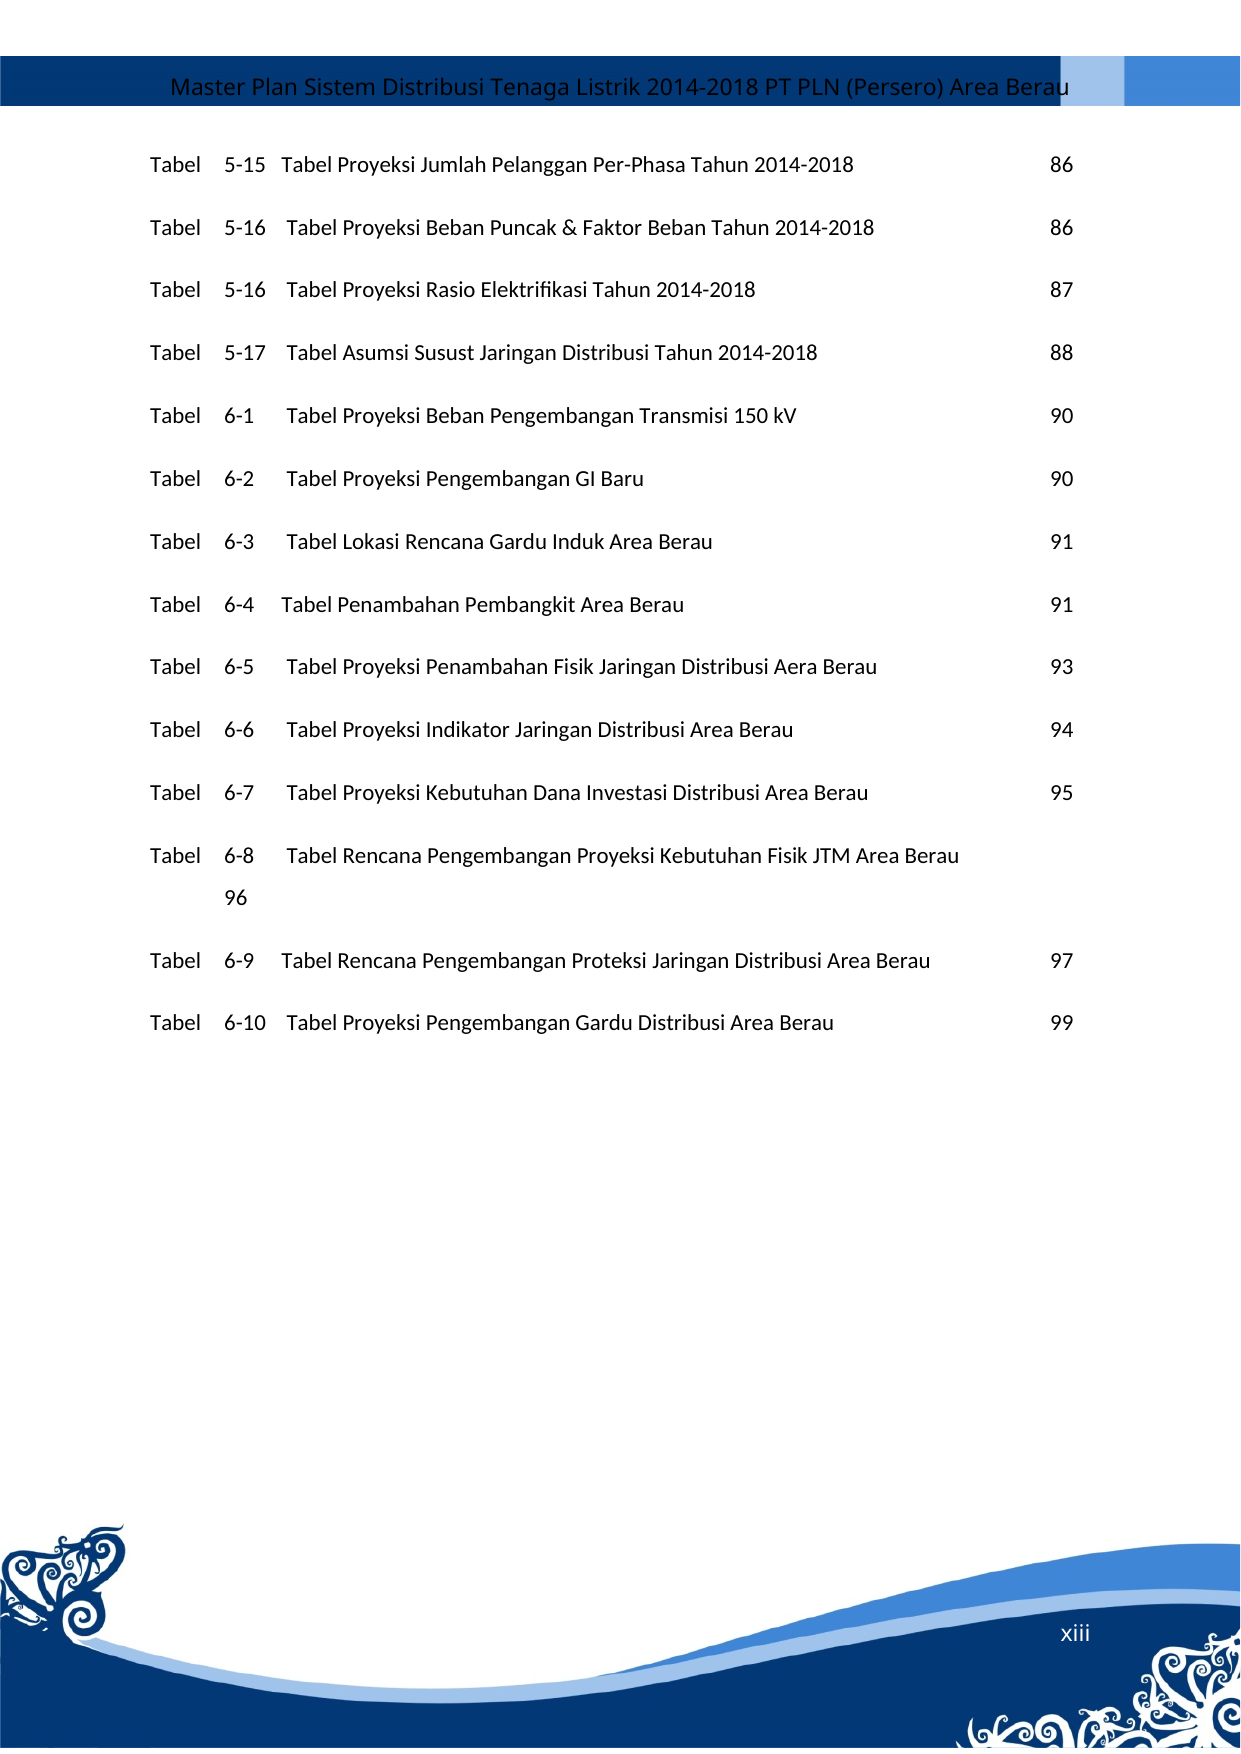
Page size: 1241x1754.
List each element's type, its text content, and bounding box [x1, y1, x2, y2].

text Tabel 6-3 Tabel Lokasi Rencana Gardu Induk Area Berau 91 [150, 527, 1105, 555]
text Tabel 5-16 Tabel Proyeksi Beban Puncak & Faktor Beban Tahun 2014-2018 86 [150, 213, 1105, 241]
text Tabel 5-17 Tabel Asumsi Susust Jaringan Distribusi Tahun 2014-2018 88 [150, 338, 1105, 366]
text Tabel 6-10 Tabel Proyeksi Pengembangan Gardu Distribusi Area Berau 99 [150, 1008, 1105, 1037]
text Tabel 5-15 Tabel Proyeksi Jumlah Pelanggan Per-Phasa Tahun 2014-2018 86 [150, 150, 1105, 178]
text Tabel 6-9 Tabel Rencana Pengembangan Proteksi Jaringan Distribusi Area Berau 97 [150, 946, 1105, 974]
text Tabel 5-16 Tabel Proyeksi Rasio Elektrifikasi Tahun 2014-2018 87 [150, 276, 1105, 304]
text Tabel 6-8 Tabel Rencana Pengembangan Proyeksi Kebutuhan Fisik JTM Area Berau 96 [150, 841, 1105, 911]
text Tabel 6-4 Tabel Penambahan Pembangkit Area Berau 91 [150, 590, 1105, 618]
picture [0, 1423, 1241, 1748]
picture [0, 56, 1241, 139]
text Tabel 6-1 Tabel Proyeksi Beban Pengembangan Transmisi 150 kV 90 [150, 401, 1105, 429]
text Tabel 6-5 Tabel Proyeksi Penambahan Fisik Jaringan Distribusi Aera Berau 93 [150, 652, 1105, 681]
text Tabel 6-7 Tabel Proyeksi Kebutuhan Dana Investasi Distribusi Area Berau 95 [150, 778, 1105, 806]
text Tabel 6-2 Tabel Proyeksi Pengembangan GI Baru 90 [150, 464, 1105, 492]
text Tabel 6-6 Tabel Proyeksi Indikator Jaringan Distribusi Area Berau 94 [150, 715, 1105, 743]
